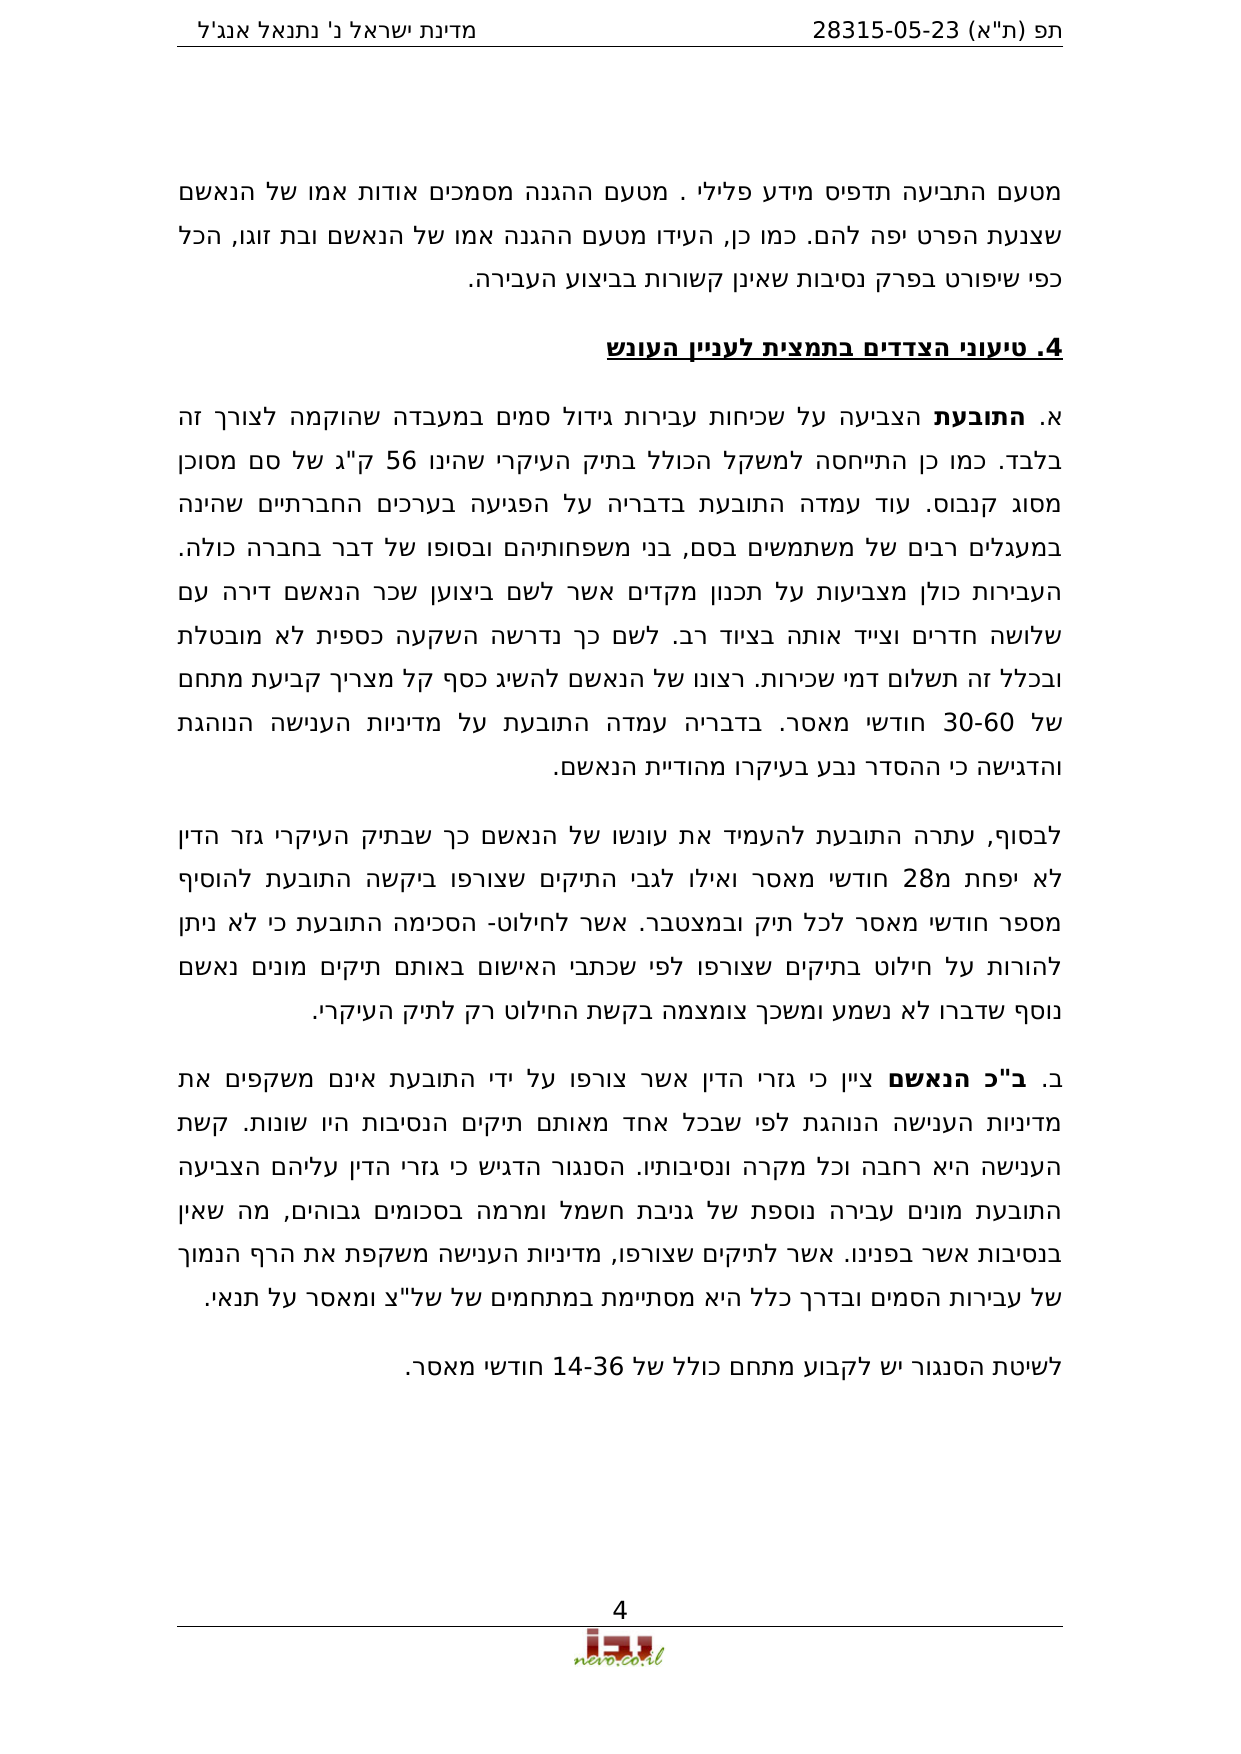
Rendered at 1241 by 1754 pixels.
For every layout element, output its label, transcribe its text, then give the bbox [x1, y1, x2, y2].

text 4. טיעוני הצדדים בתמצית לעניין העונש [177, 333, 1063, 363]
picture [574, 1628, 666, 1667]
text לבסוף, עתרה התובעת להעמיד את עונשו של הנאשם כך שבתיק העיקרי גזר הדין לא יפחת מ28 חודשי מאסר ואילו לגבי התיקים שצורפו ביקשה התובעת להוסיף מספר חודשי מאסר לכל תיק ובמצטבר. אשר לחילוט- הסכימה התובעת כי לא ניתן להורות על חילוט בתיקים שצורפו לפי שכתבי האישום באותם תיקים מונים נאשם נוסף שדברו לא נשמע ומשכך צומצמה בקשת החילוט רק לתיק העיקרי. [177, 821, 1063, 1025]
text לשיטת הסנגור יש לקבוע מתחם כולל של 14-36 חודשי מאסר. [177, 1352, 1063, 1381]
text מטעם התביעה תדפיס מידע פלילי . מטעם ההגנה מסמכים אודות אמו של הנאשם שצנעת הפרט יפה להם. כמו כן, העידו מטעם ההגנה אמו של הנאשם ובת זוגו, הכל כפי שיפורט בפרק נסיבות שאינן קשורות בביצוע העבירה. [177, 177, 1063, 294]
text ב. ב"כ הנאשם ציין כי גזרי הדין אשר צורפו על ידי התובעת אינם משקפים את מדיניות הענישה הנוהגת לפי שבכל אחד מאותם תיקים הנסיבות היו שונות. קשת הענישה היא רחבה וכל מקרה ונסיבותיו. הסנגור הדגיש כי גזרי הדין עליהם הצביעה התובעת מונים עבירה נוספת של גניבת חשמל ומרמה בסכומים גבוהים, מה שאין בנסיבות אשר בפנינו. אשר לתיקים שצורפו, מדיניות הענישה משקפת את הרף הנמוך של עבירות הסמים ובדרך כלל היא מסתיימת במתחמים של של"צ ומאסר על תנאי. [177, 1065, 1063, 1313]
text א. התובעת הצביעה על שכיחות עבירות גידול סמים במעבדה שהוקמה לצורך זה בלבד. כמו כן התייחסה למשקל הכולל בתיק העיקרי שהינו 56 ק"ג של סם מסוכן מסוג קנבוס. עוד עמדה התובעת בדבריה על הפגיעה בערכים החברתיים שהינה במעגלים רבים של משתמשים בסם, בני משפחותיהם ובסופו של דבר בחברה כולה. העבירות כולן מצביעות על תכנון מקדים אשר לשם ביצוען שכר הנאשם דירה עם שלושה חדרים וצייד אותה בציוד רב. לשם כך נדרשה השקעה כספית לא מובטלת ובכלל זה תשלום דמי שכירות. רצונו של הנאשם להשיג כסף קל מצריך קביעת מתחם של 30-60 חודשי מאסר. בדבריה עמדה התובעת על מדיניות הענישה הנוהגת והדגישה כי ההסדר נבע בעיקרו מהודיית הנאשם. [177, 402, 1063, 781]
